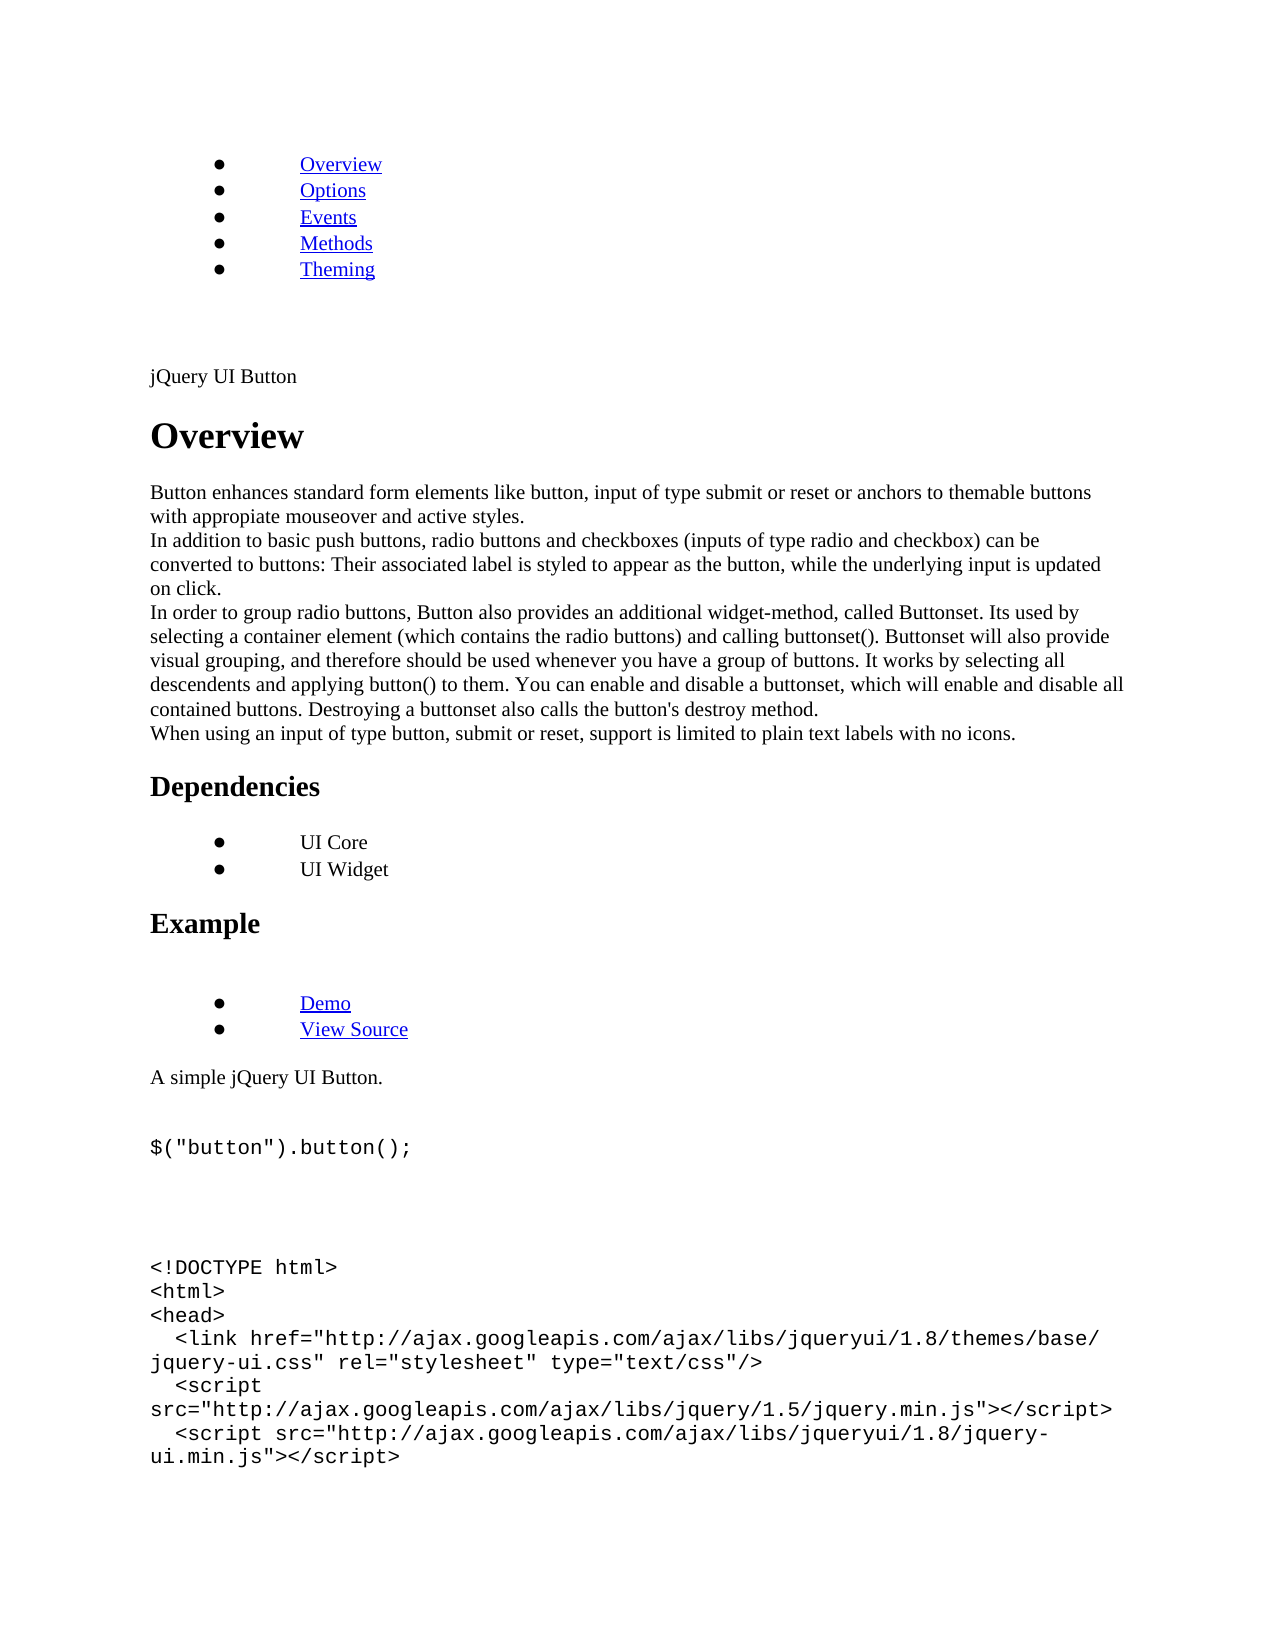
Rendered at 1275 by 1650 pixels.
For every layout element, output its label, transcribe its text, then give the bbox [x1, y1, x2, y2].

list Methods [212, 229, 1125, 255]
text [150, 1257, 1125, 1494]
subtitle Dependencies [150, 769, 1125, 803]
list Theming [212, 255, 1125, 282]
text Button enhances standard form elements like button, input of type submit or reset or anchors to themable buttons with appropiate mouseover and active styles. [150, 480, 1125, 528]
text When using an input of type button, submit or reset, support is limited to plain text labels with no icons. [150, 721, 1125, 744]
list Events [212, 203, 1125, 229]
text jQuery UI Button [150, 364, 1125, 388]
text In addition to basic push buttons, radio buttons and checkboxes (inputs of type radio and checkbox) can be converted to buttons: Their associated label is styled to appear as the button, while the underlying input is updated on click. [150, 528, 1125, 600]
list UI Widget [212, 854, 1125, 881]
list View Source [212, 1015, 1125, 1041]
text $("button").button(); [150, 1137, 1125, 1185]
subtitle Overview [150, 413, 1125, 456]
list Demo [212, 988, 1125, 1015]
list UI Core [212, 828, 1125, 854]
text A simple jQuery UI Button. [150, 1065, 1125, 1089]
text In order to group radio buttons, Button also provides an additional widget-method, called Buttonset. Its used by selecting a container element (which contains the radio buttons) and calling buttonset(). Buttonset will also provide visual grouping, and therefore should be used whenever you have a group of buttons. It works by selecting all descendents and applying button() to them. You can enable and disable a buttonset, which will enable and disable all contained buttons. Destroying a buttonset also calls the button's destroy method. [150, 600, 1125, 721]
list Options [212, 176, 1125, 203]
subtitle Example [150, 906, 1125, 939]
list Overview [212, 150, 1125, 176]
